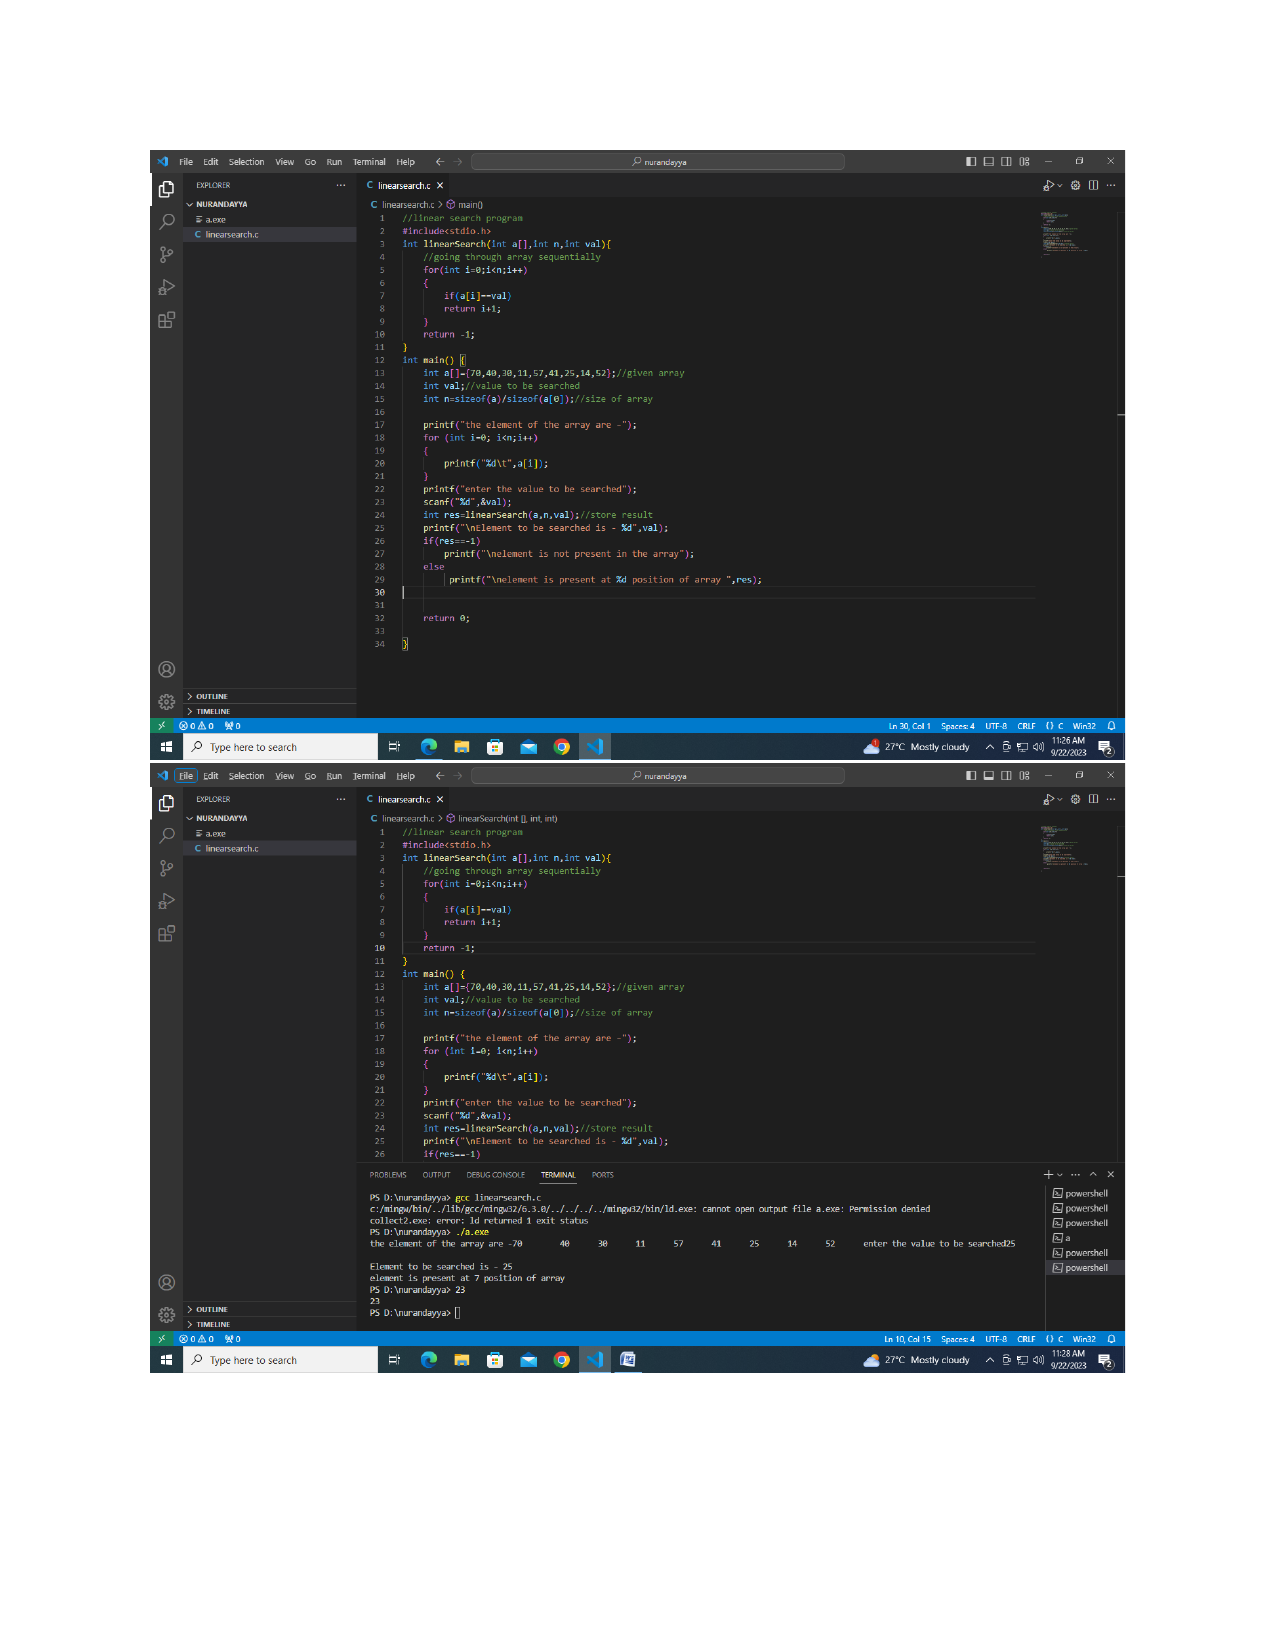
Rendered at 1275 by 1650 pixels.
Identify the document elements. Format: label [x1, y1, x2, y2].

picture [150, 763, 1125, 1373]
picture [150, 150, 1125, 760]
